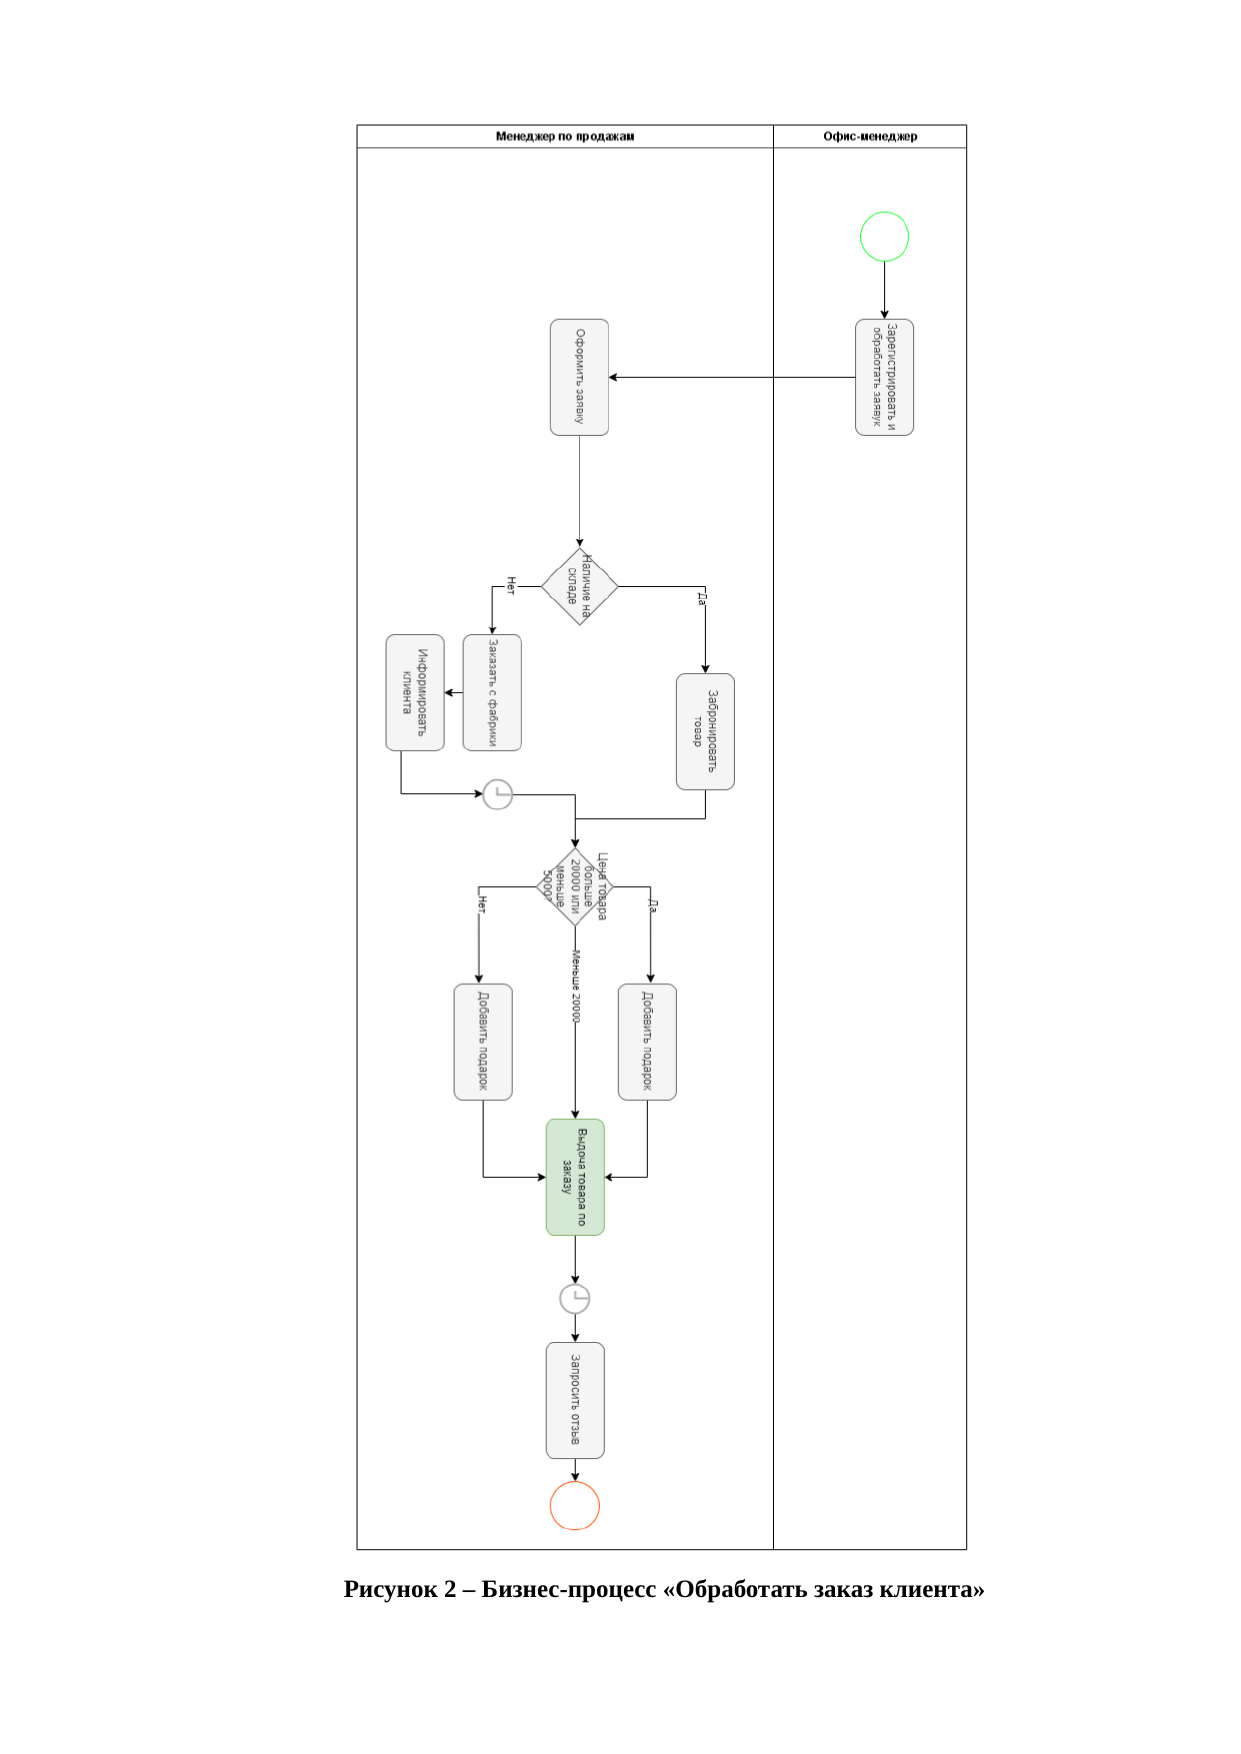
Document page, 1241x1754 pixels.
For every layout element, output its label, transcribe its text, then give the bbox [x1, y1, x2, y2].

picture [344, 120, 993, 1558]
text Рисунок 2 – Бизнес-процесс «Обработать заказ клиента» [177, 1574, 1152, 1602]
